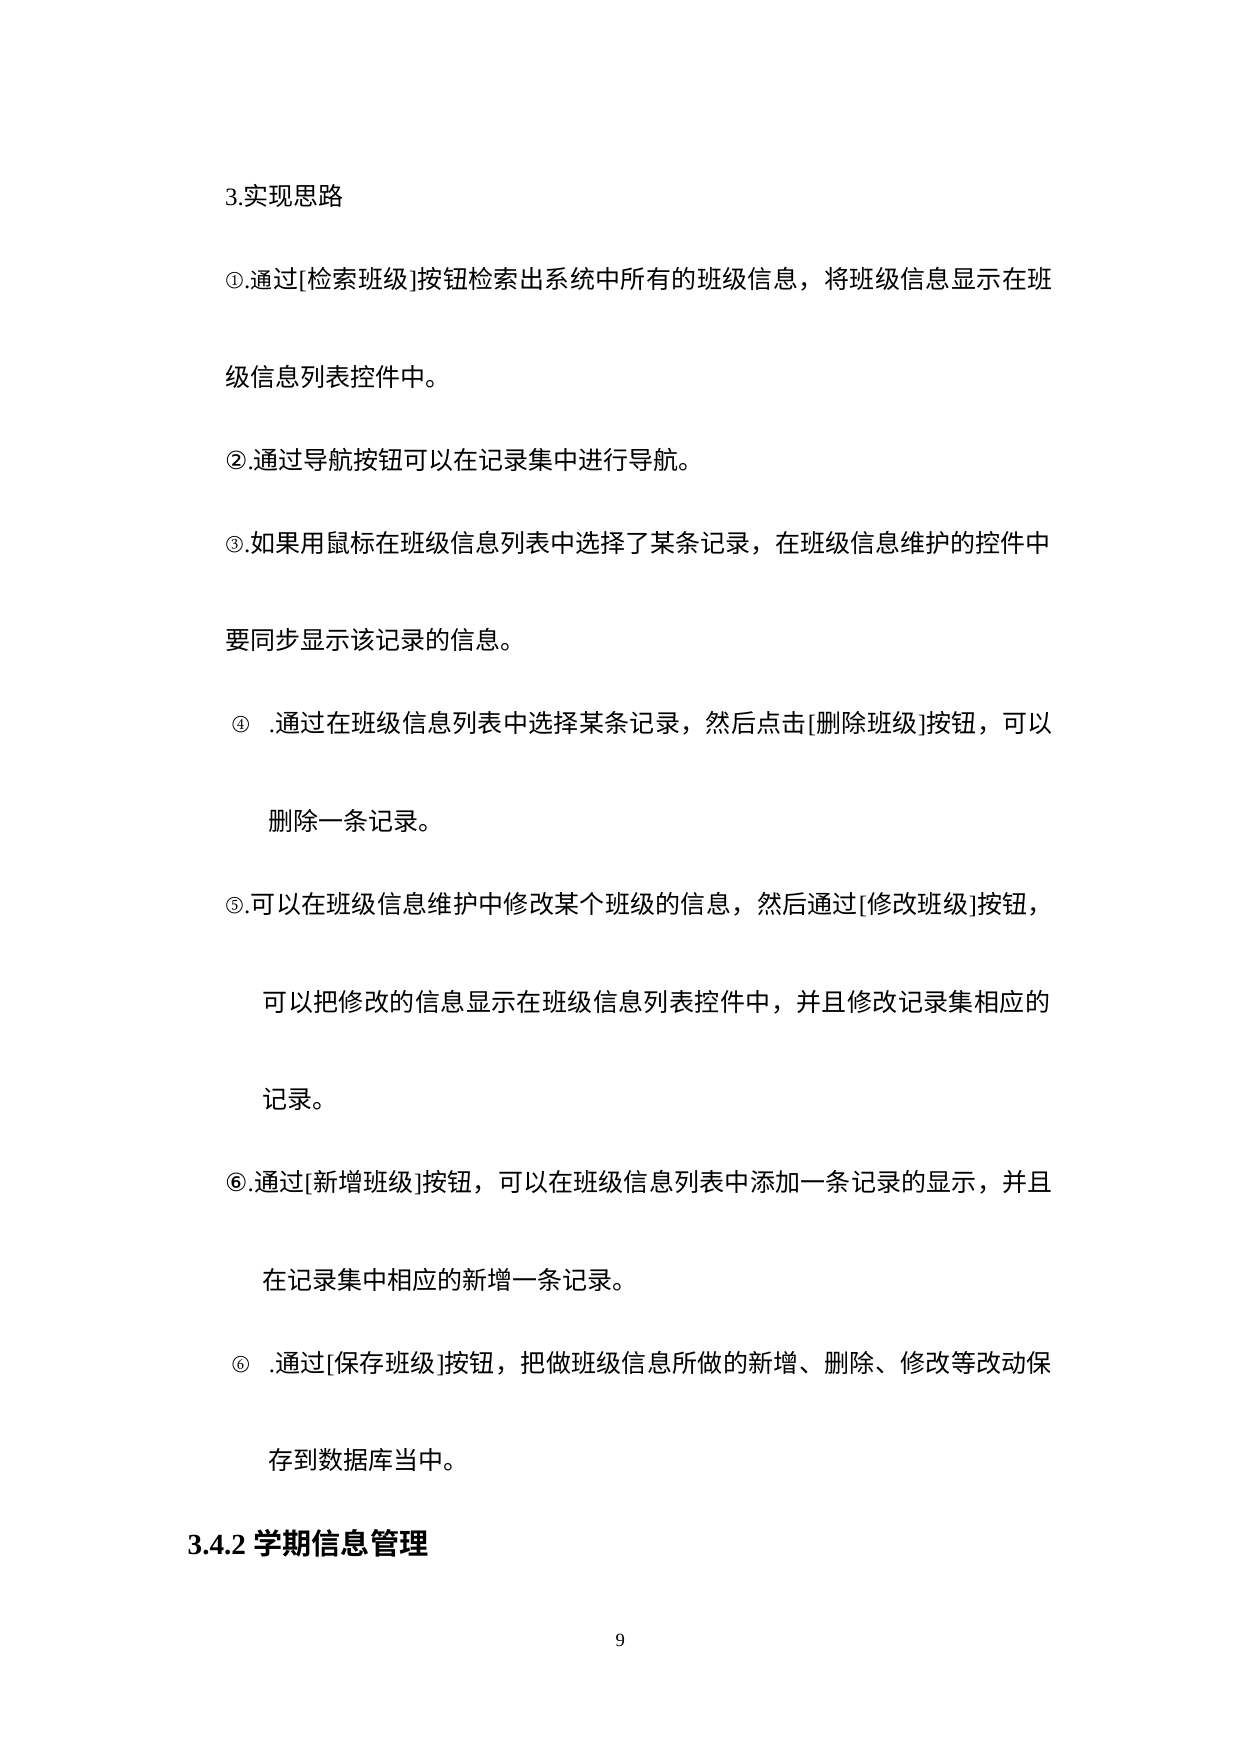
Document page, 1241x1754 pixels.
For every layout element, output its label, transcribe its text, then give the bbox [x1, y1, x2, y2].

list 3.4.2 学期信息管理 [187, 1509, 1053, 1574]
list 3.实现思路 [225, 162, 1053, 227]
list ⑥.通过[新增班级]按钮，可以在班级信息列表中添加一条记录的显示，并且在记录集中相应的新增一条记录。 [225, 1148, 1053, 1311]
list ②.通过导航按钮可以在记录集中进行导航。 [225, 426, 1053, 491]
list ⑤.可以在班级信息维护中修改某个班级的信息，然后通过[修改班级]按钮，可以把修改的信息显示在班级信息列表控件中，并且修改记录集相应的记录。 [225, 870, 1053, 1130]
list .通过[保存班级]按钮，把做班级信息所做的新增、删除、修改等改动保存到数据库当中。 [231, 1329, 1053, 1491]
list ①.通过[检索班级]按钮检索出系统中所有的班级信息，将班级信息显示在班级信息列表控件中。 [225, 245, 1053, 408]
list .通过在班级信息列表中选择某条记录，然后点击[删除班级]按钮，可以删除一条记录。 [231, 689, 1053, 852]
list ③.如果用鼠标在班级信息列表中选择了某条记录，在班级信息维护的控件中要同步显示该记录的信息。 [225, 509, 1053, 671]
